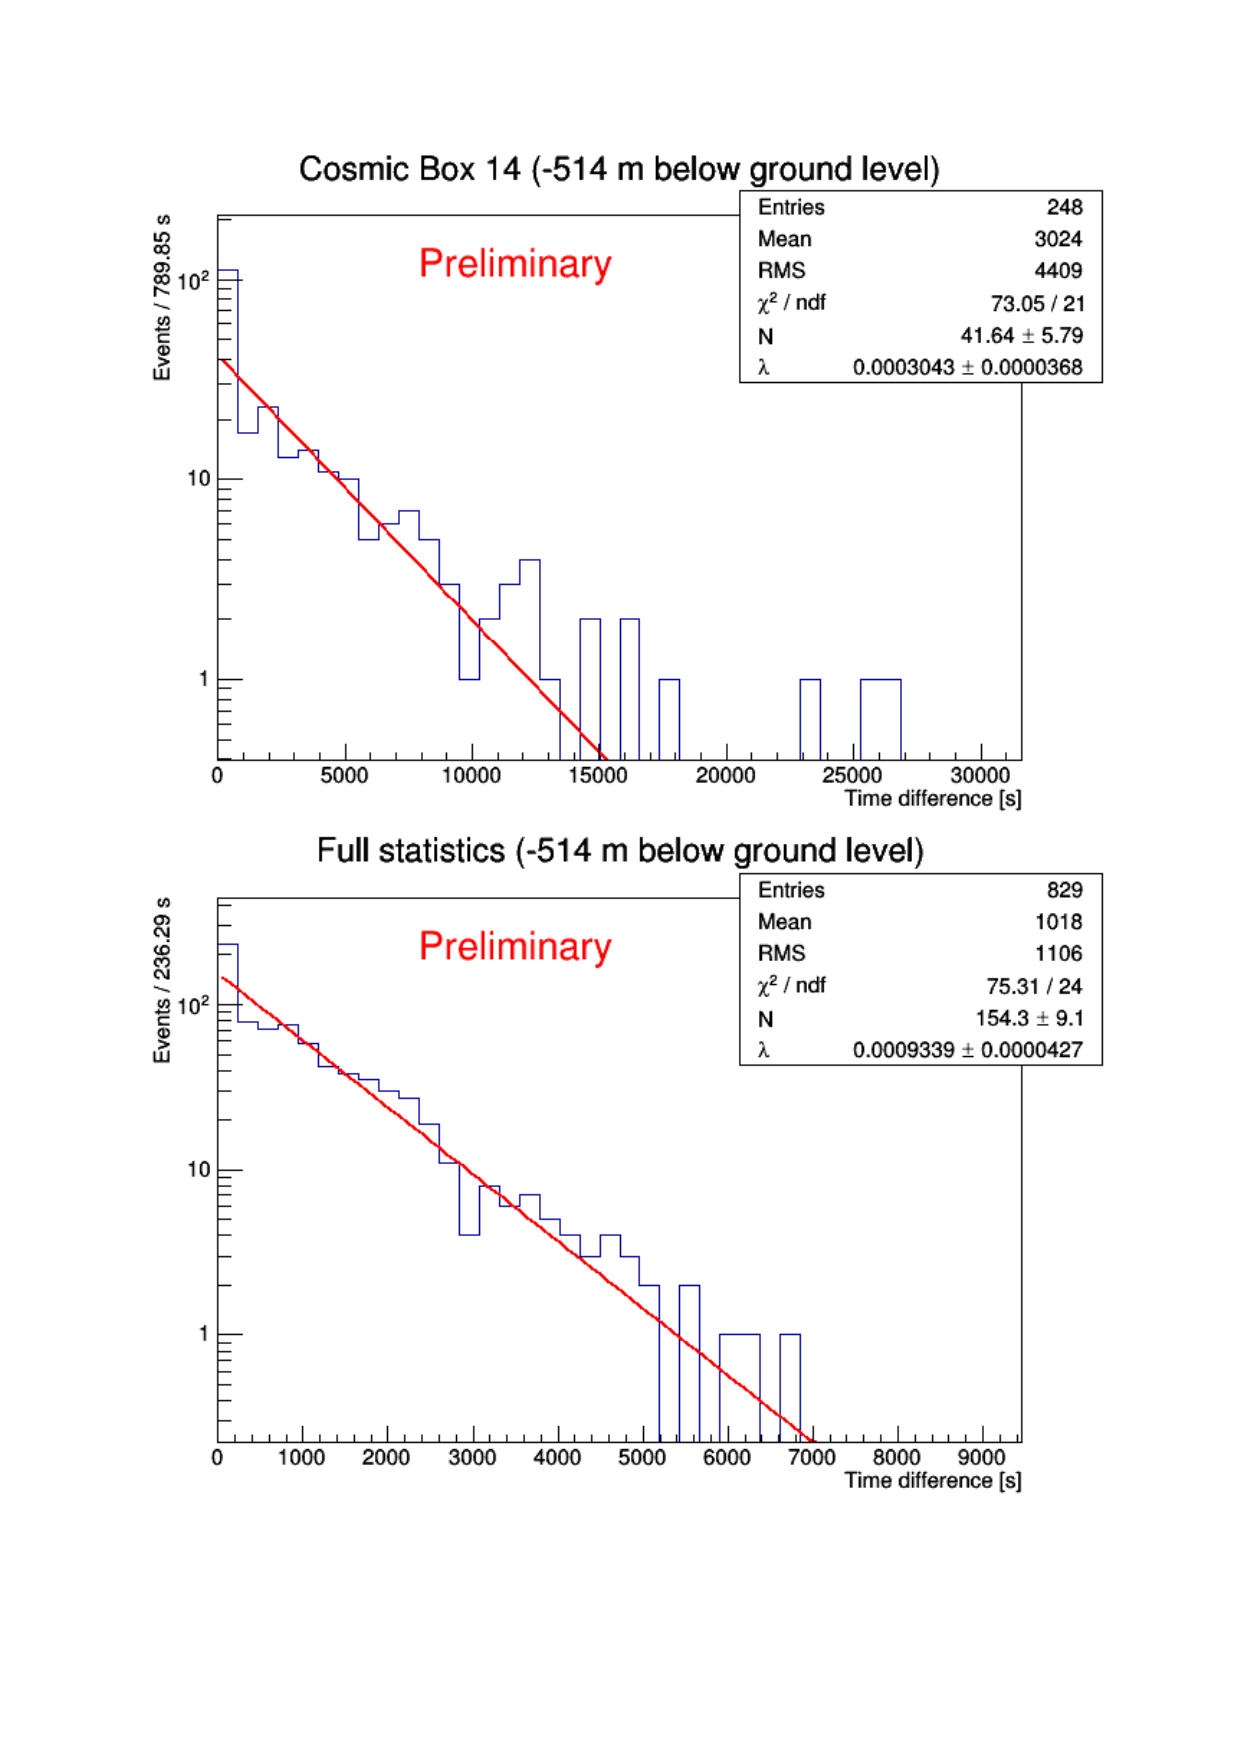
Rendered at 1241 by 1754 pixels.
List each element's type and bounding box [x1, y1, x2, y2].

picture [118, 830, 1122, 1511]
picture [118, 147, 1122, 829]
